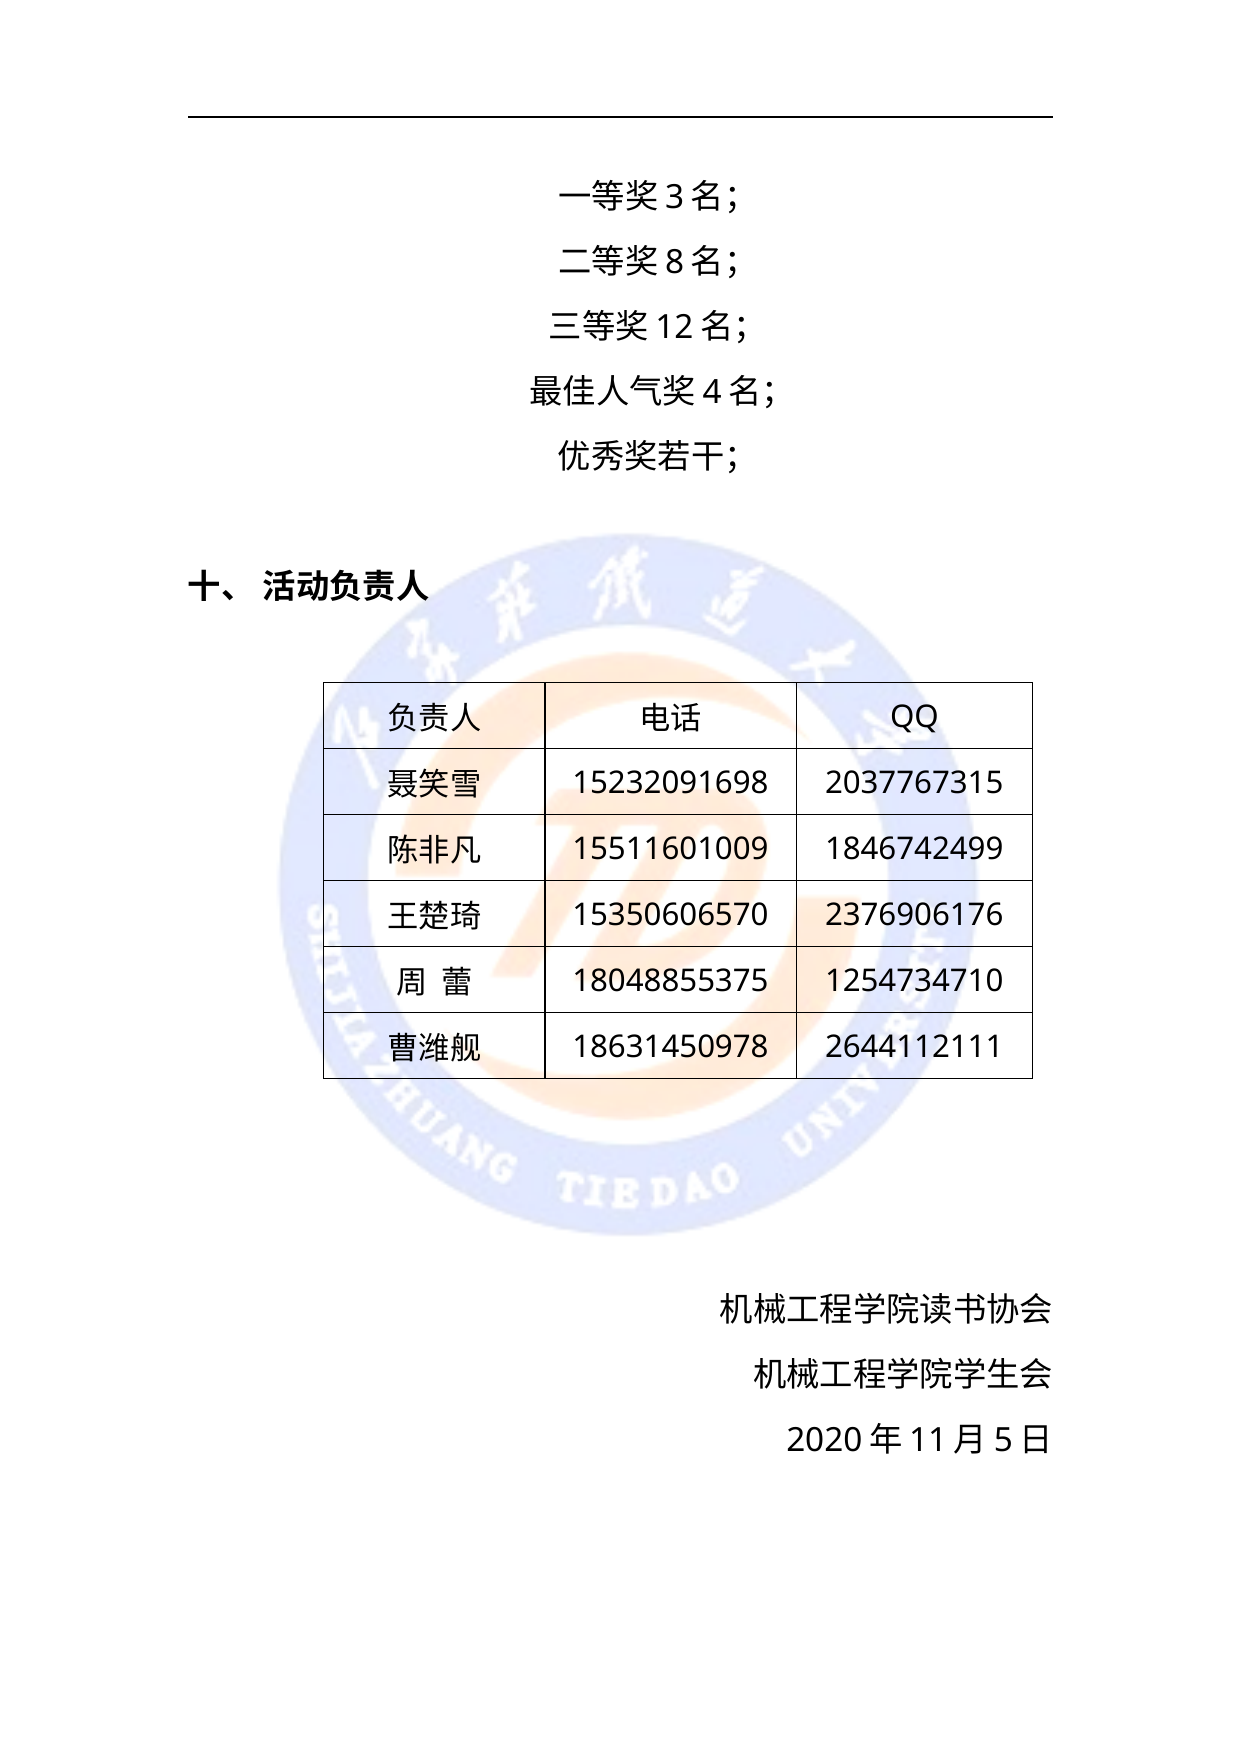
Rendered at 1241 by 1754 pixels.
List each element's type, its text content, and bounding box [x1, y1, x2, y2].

table_cell 2037767315 [797, 749, 1032, 814]
list 活动负责人 [187, 552, 1053, 617]
list 优秀奖若干； [262, 422, 1053, 487]
table_header QQ [797, 683, 1032, 748]
list 二等奖8名； [262, 227, 1053, 292]
table_cell 15350606570 [546, 881, 796, 946]
table_cell 2644112111 [797, 1013, 1032, 1078]
table_cell 15232091698 [546, 749, 796, 814]
table_cell 陈非凡 [324, 815, 544, 880]
text 机械工程学院学生会 [187, 1339, 1053, 1404]
table_cell 1846742499 [797, 815, 1032, 880]
table_cell 18048855375 [546, 947, 796, 1012]
list 一等奖3名； [262, 162, 1053, 227]
table_header 负责人 [324, 683, 544, 748]
list 最佳人气奖4名； [262, 357, 1053, 422]
table_cell 18631450978 [546, 1013, 796, 1078]
table_cell 王楚琦 [324, 881, 544, 946]
table_cell 聂笑雪 [324, 749, 544, 814]
text 2020年11月5日 [187, 1404, 1053, 1469]
table_cell 周 蕾 [324, 947, 544, 1012]
table_cell 15511601009 [546, 815, 796, 880]
table_header 电话 [546, 683, 796, 748]
list 三等奖12名； [262, 292, 1053, 357]
table_cell 曹潍舰 [324, 1013, 544, 1078]
table_cell 2376906176 [797, 881, 1032, 946]
text 机械工程学院读书协会 [187, 1274, 1053, 1339]
table_cell 1254734710 [797, 947, 1032, 1012]
